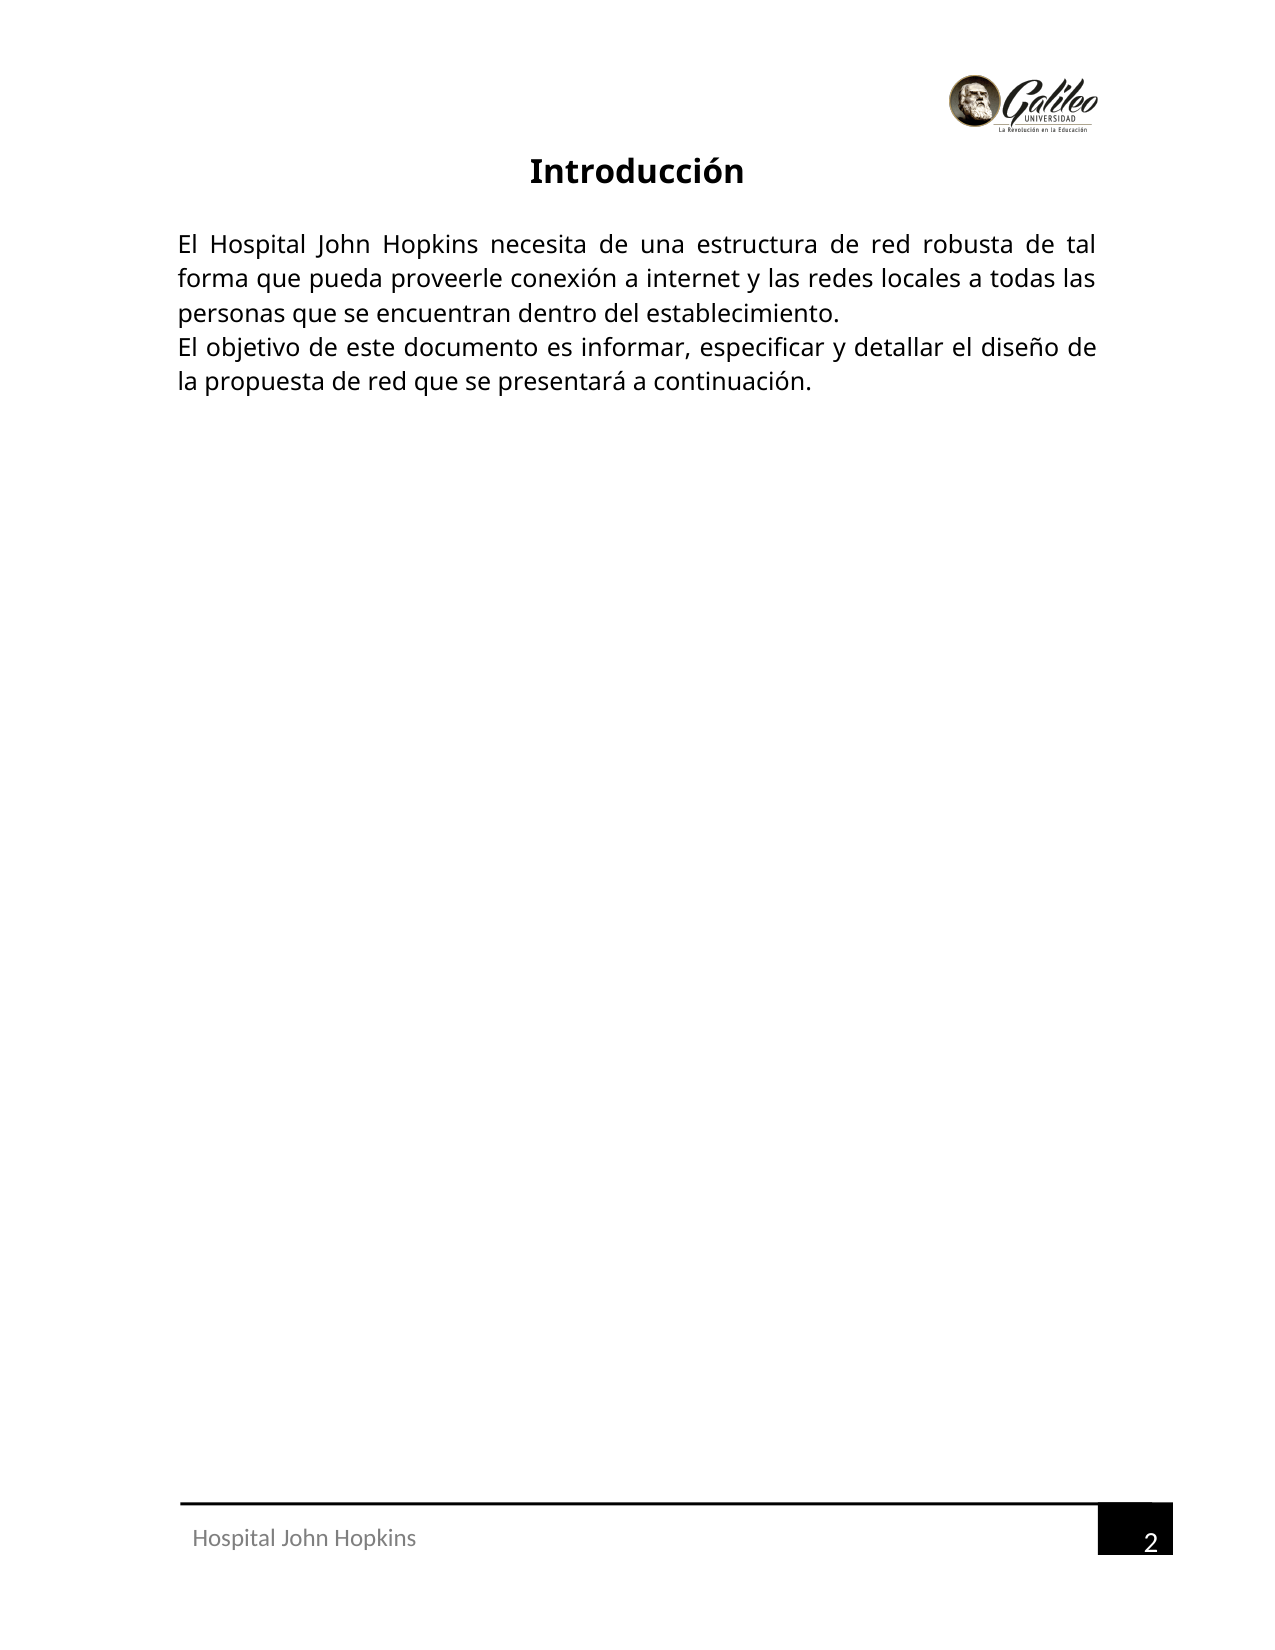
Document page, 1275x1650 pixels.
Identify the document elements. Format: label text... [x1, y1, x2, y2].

text Introducción [177, 148, 1098, 193]
picture [949, 75, 1098, 132]
text El Hospital John Hopkins necesita de una estructura de red robusta de tal forma que pueda proveerle conexión a internet y las redes locales a todas las personas que se encuentran dentro del establecimiento. [177, 227, 1098, 329]
text El objetivo de este documento es informar, especificar y detallar el diseño de la propuesta de red que se presentará a continuación. [177, 329, 1098, 397]
